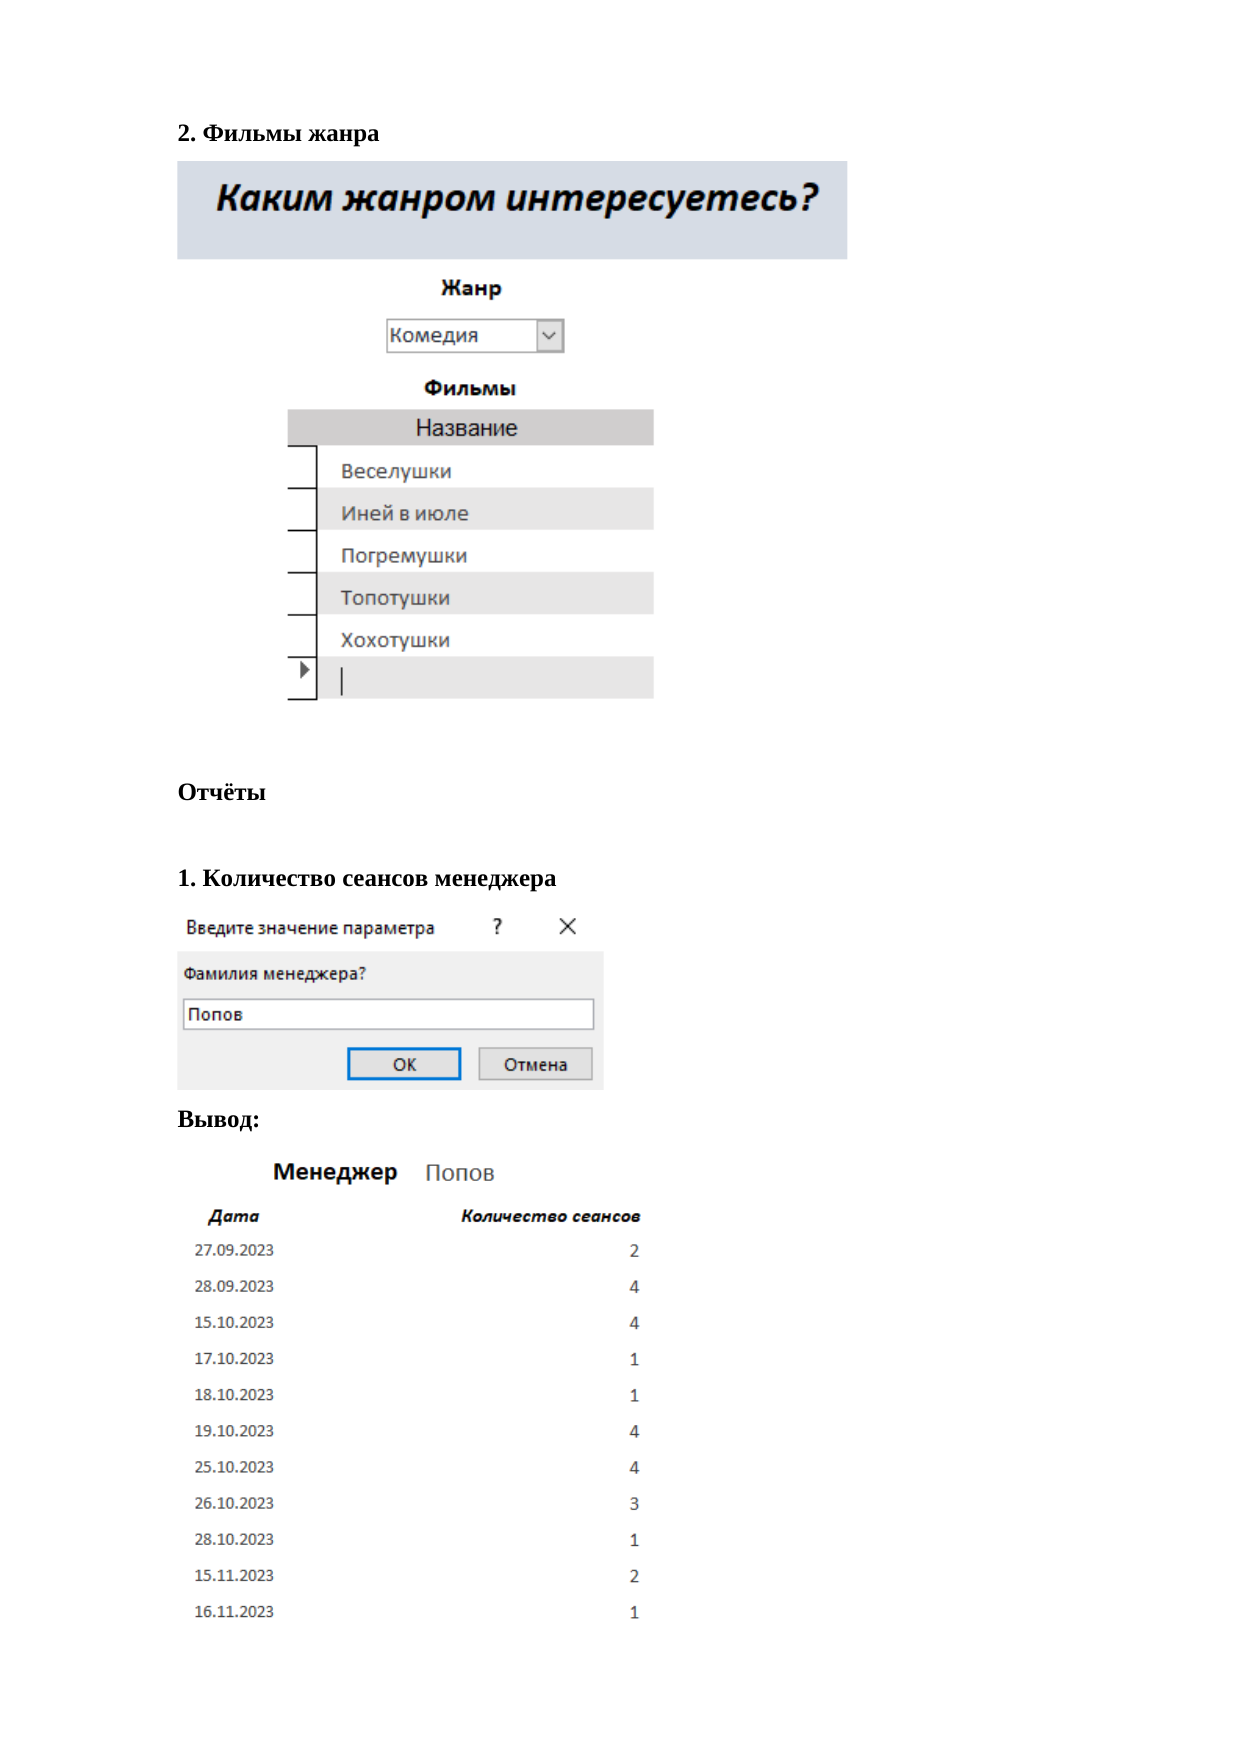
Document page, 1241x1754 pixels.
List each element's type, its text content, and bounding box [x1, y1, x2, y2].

picture [177, 161, 848, 763]
picture [177, 906, 604, 1090]
text 2. Фильмы жанра [177, 118, 1152, 147]
text Вывод: [177, 1104, 1152, 1132]
picture [177, 1146, 667, 1631]
